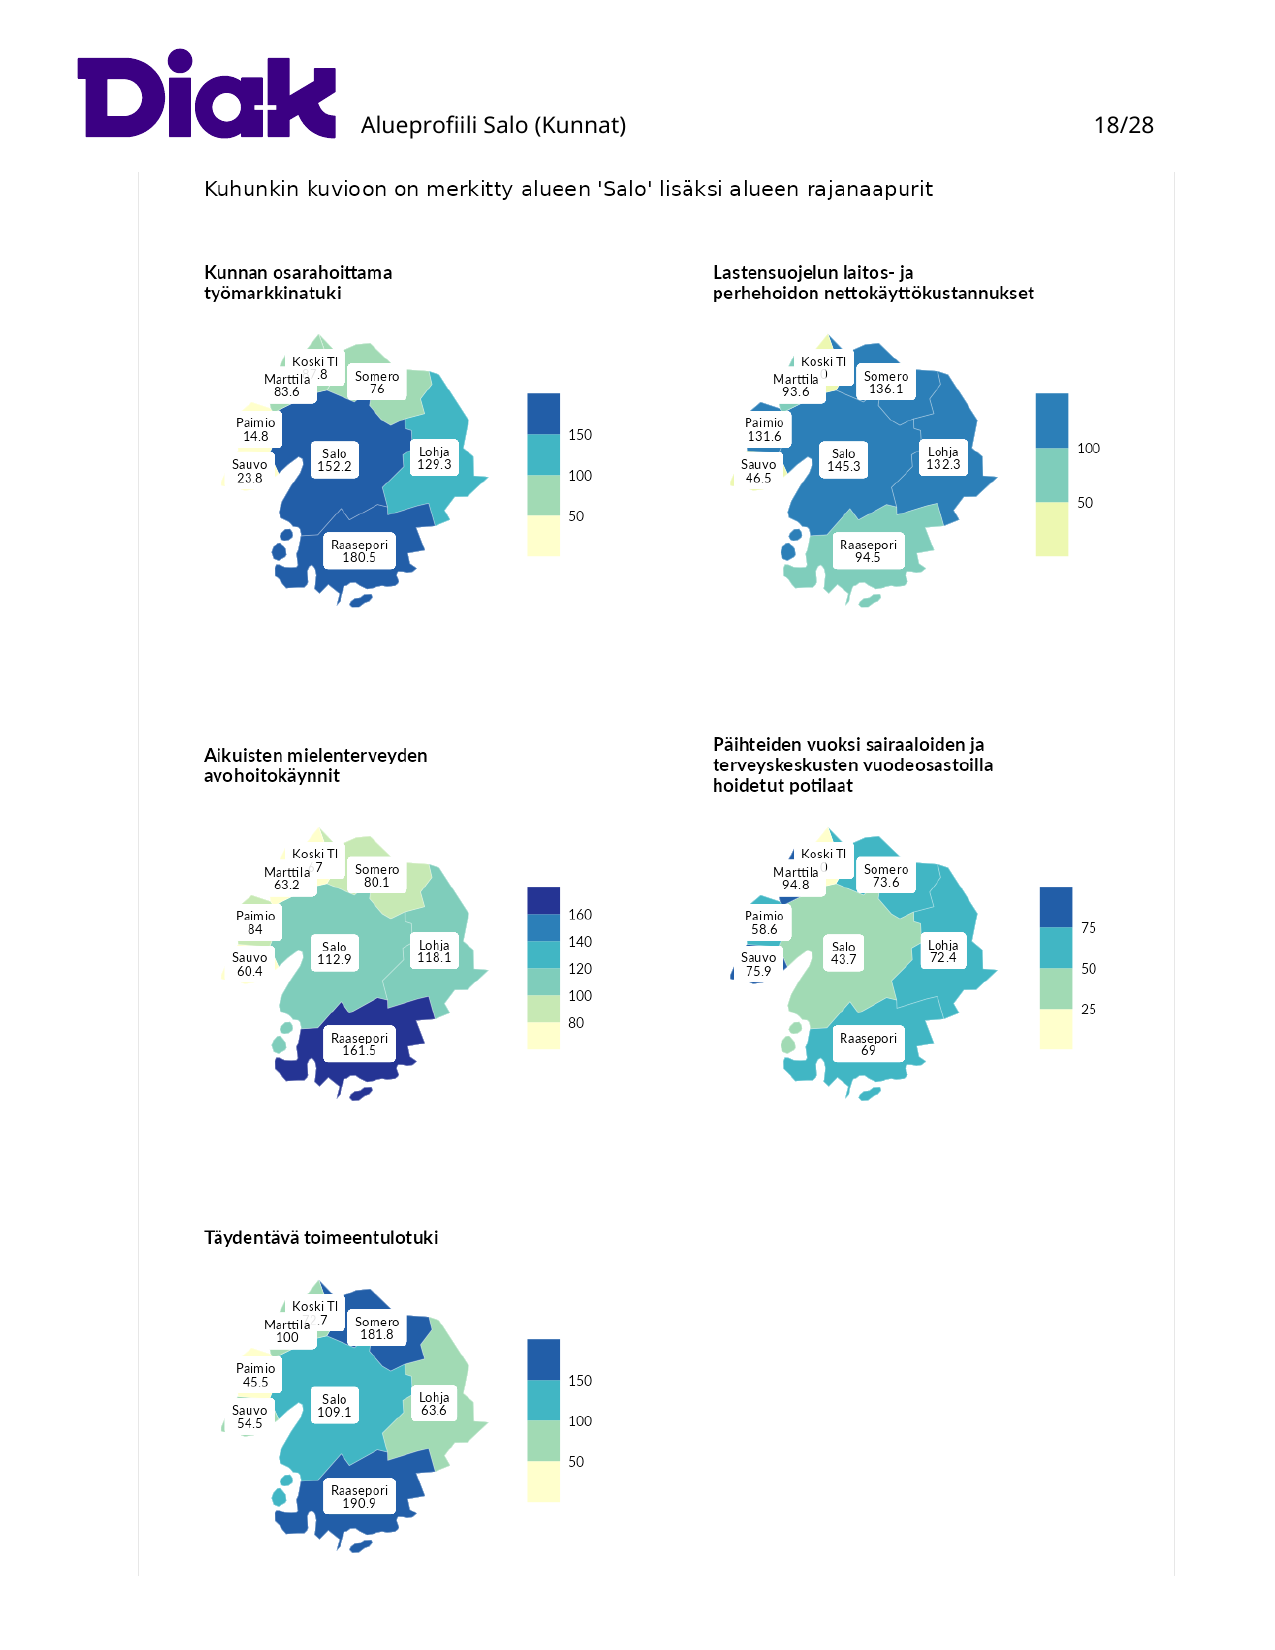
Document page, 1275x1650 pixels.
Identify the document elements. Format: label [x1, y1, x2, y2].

picture [93, 172, 1219, 1576]
